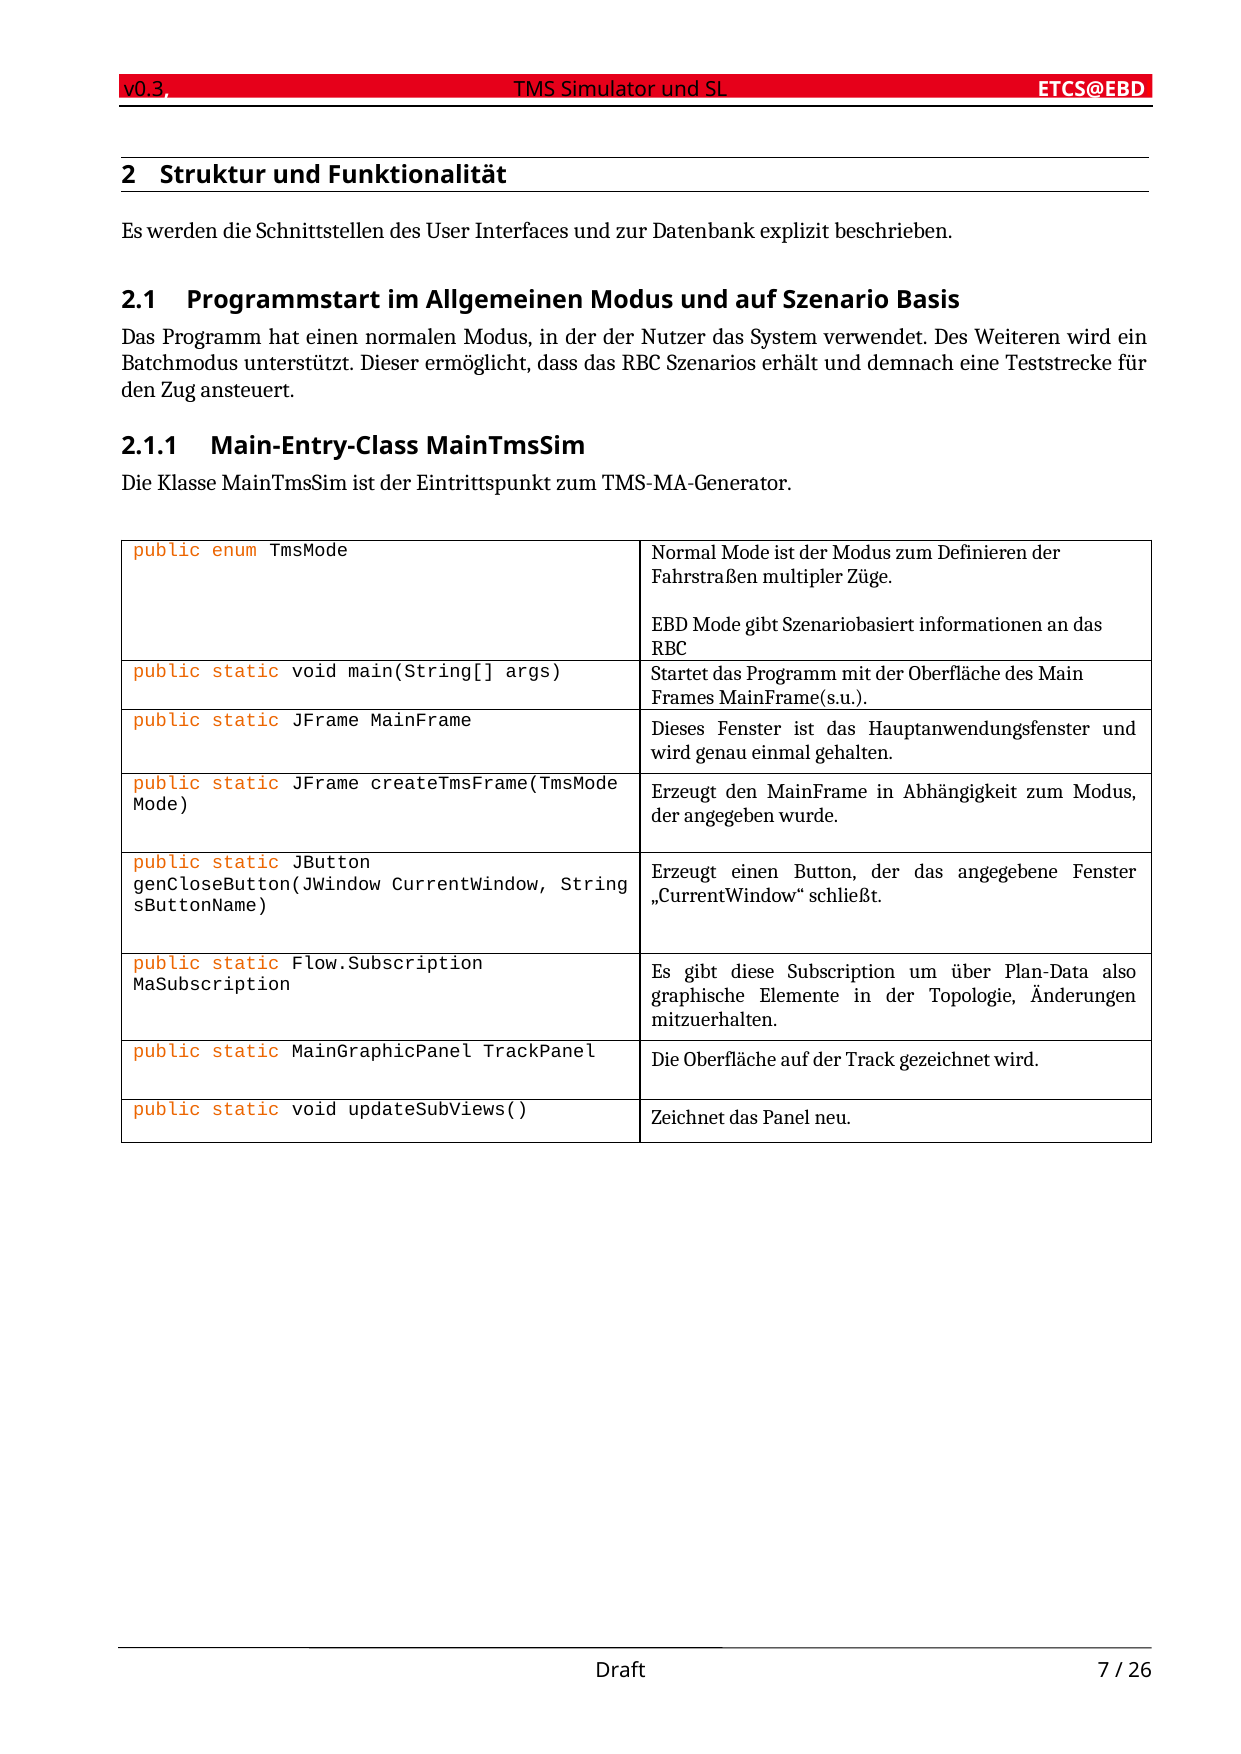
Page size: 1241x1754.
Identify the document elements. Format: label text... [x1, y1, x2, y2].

table_cell Die Oberfläche auf der Track gezeichnet wird. [641, 1041, 1151, 1098]
table_cell Erzeugt den MainFrame in Abhängigkeit zum Modus, der angegeben wurde. [641, 774, 1151, 852]
table_cell public static Flow.Subscription MaSubscription [122, 954, 639, 1040]
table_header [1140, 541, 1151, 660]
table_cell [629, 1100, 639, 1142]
subtitle Main-Entry-Class MainTmsSim [121, 428, 1149, 462]
table_cell Dieses Fenster ist das Hauptanwendungsfenster und wird genau einmal gehalten. [641, 710, 1151, 773]
text Es werden die Schnittstellen des User Interfaces und zur Datenbank explizit beschrieben. [121, 217, 1149, 244]
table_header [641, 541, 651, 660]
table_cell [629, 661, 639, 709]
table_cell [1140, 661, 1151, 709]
table_header public enum TmsMode [122, 541, 639, 660]
table_cell Erzeugt einen Button, der das angegebene Fenster „CurrentWindow“ schließt. [641, 853, 1151, 953]
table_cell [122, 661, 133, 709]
table_cell public static MainGraphicPanel TrackPanel [122, 1041, 639, 1098]
subtitle Struktur und Funktionalität [121, 158, 1149, 191]
table_cell Zeichnet das Panel neu. [641, 1100, 1151, 1142]
table_cell Es gibt diese Subscription um über Plan-Data also graphische Elemente in der Topologie, Änderungen mitzuerhalten. [641, 954, 1151, 1040]
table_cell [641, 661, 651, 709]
table_cell public static JButton genCloseButton(JWindow CurrentWindow, String sButtonName) [122, 853, 639, 953]
subtitle Programmstart im Allgemeinen Modus und auf Szenario Basis [121, 281, 1149, 315]
text Die Klasse MainTmsSim ist der Eintrittspunkt zum TMS-MA-Generator. [121, 470, 1149, 497]
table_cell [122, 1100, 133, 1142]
table_cell public static JFrame createTmsFrame(TmsMode Mode) [122, 774, 639, 852]
text Das Programm hat einen normalen Modus, in der der Nutzer das System verwendet. Des Weiteren wird ein Batchmodus unterstützt. Dieser ermöglicht, dass das RBC Szenarios erhält und demnach eine Teststrecke für den Zug ansteuert. [121, 324, 1149, 403]
table_cell public static JFrame MainFrame [122, 710, 639, 773]
